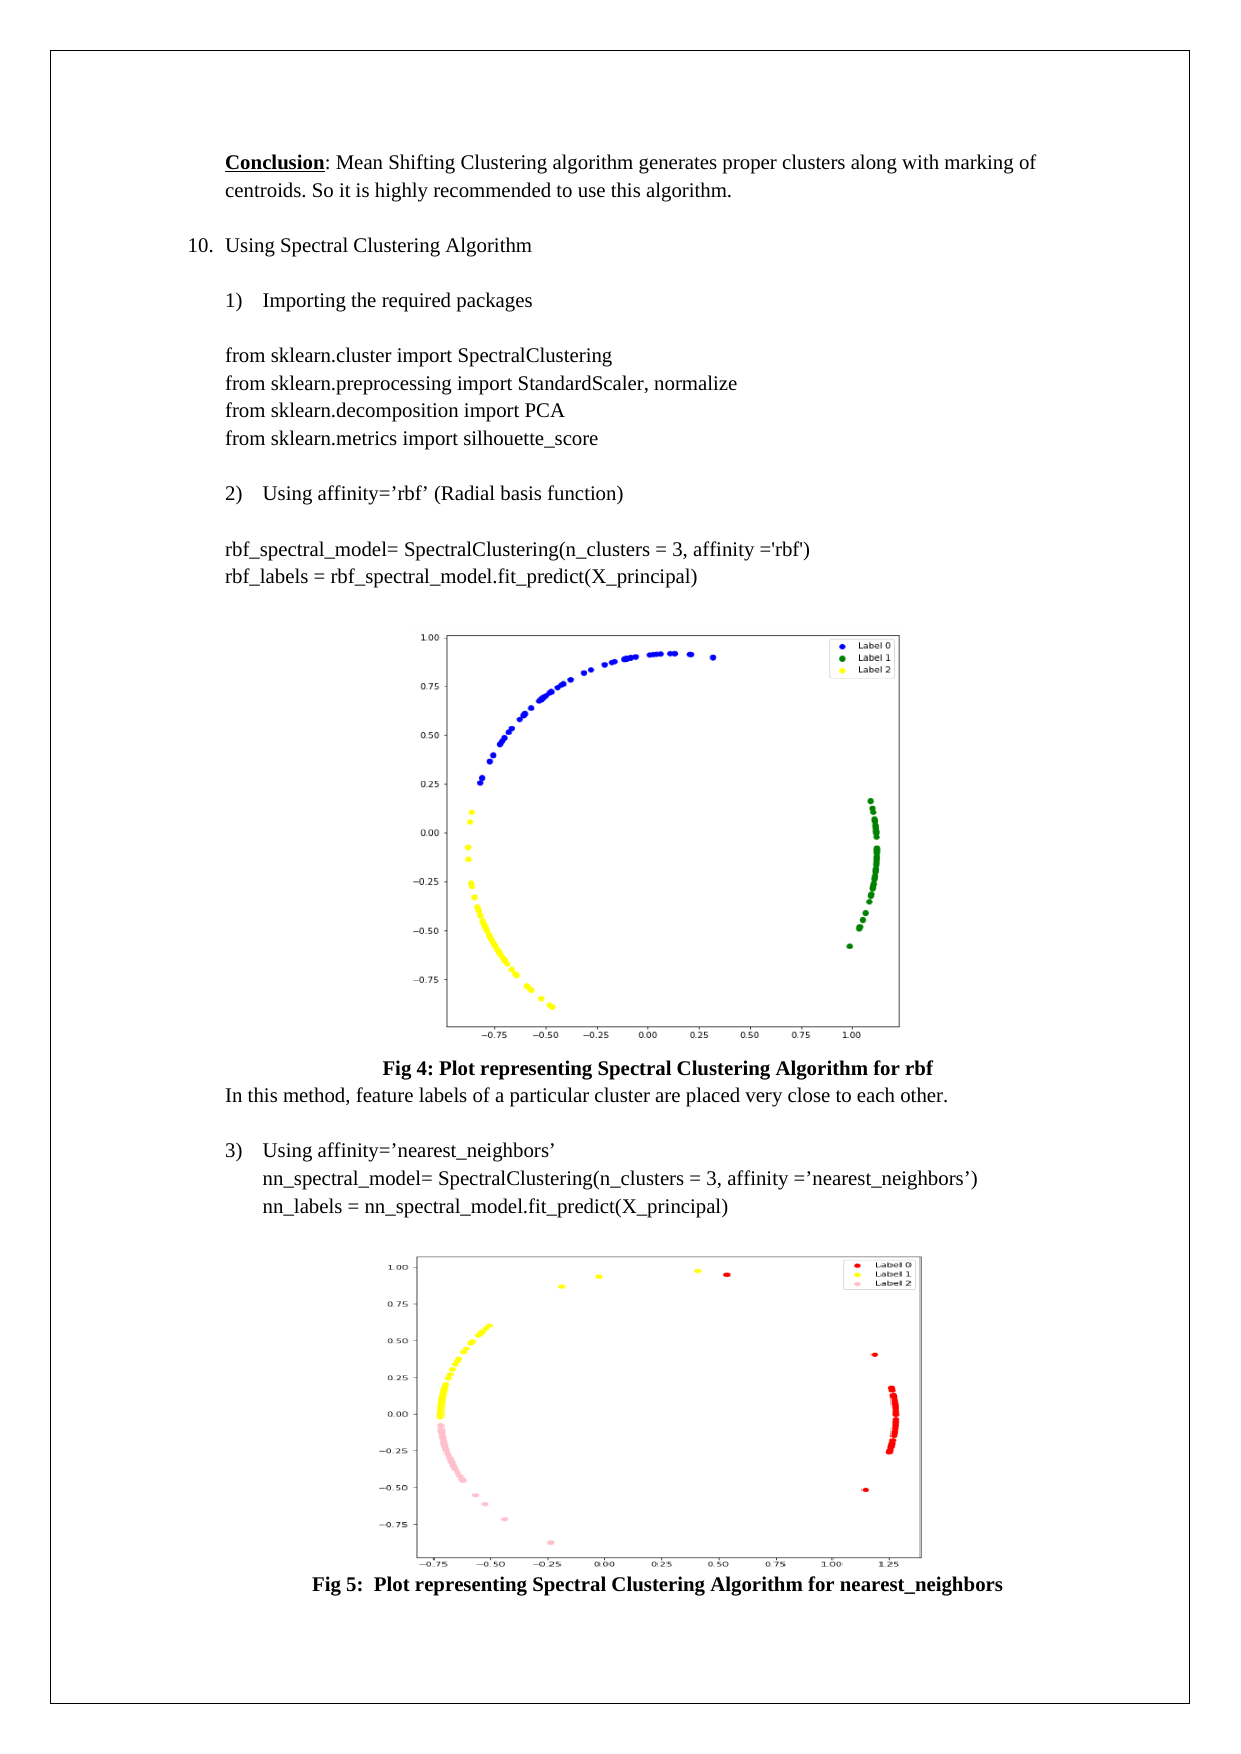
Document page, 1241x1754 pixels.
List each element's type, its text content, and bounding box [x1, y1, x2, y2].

list nn_spectral_model= SpectralClustering(n_clusters = 3, affinity =’nearest_neighbors’) [262, 1166, 1090, 1190]
list Using affinity=’nearest_neighbors’ [225, 1138, 1090, 1162]
list from sklearn.metrics import silhouette_score [225, 426, 1090, 450]
list from sklearn.cluster import SpectralClustering [225, 343, 1090, 367]
list Using Spectral Clustering Algorithm [187, 233, 1090, 257]
list Fig 4: Plot representing Spectral Clustering Algorithm for rbf [225, 1056, 1090, 1079]
list Using affinity=’rbf’ (Radial basis function) [225, 481, 1090, 505]
list rbf_spectral_model= SpectralClustering(n_clusters = 3, affinity ='rbf') [225, 536, 1090, 561]
list from sklearn.decomposition import PCA [225, 398, 1090, 422]
list Fig 5: Plot representing Spectral Clustering Algorithm for nearest_neighbors [225, 1572, 1090, 1596]
list In this method, feature labels of a particular cluster are placed very close to each other. [225, 1083, 1090, 1107]
list from sklearn.preprocessing import StandardScaler, normalize [225, 371, 1090, 395]
list Importing the required packages [225, 288, 1090, 312]
picture [376, 1248, 940, 1569]
list Conclusion: Mean Shifting Clustering algorithm generates proper clusters along with marking of centroids. So it is highly recommended to use this algorithm. [225, 150, 1090, 202]
list rbf_labels = rbf_spectral_model.fit_predict(X_principal) [225, 564, 1090, 588]
picture [408, 623, 907, 1052]
list nn_labels = nn_spectral_model.fit_predict(X_principal) [262, 1193, 1090, 1218]
